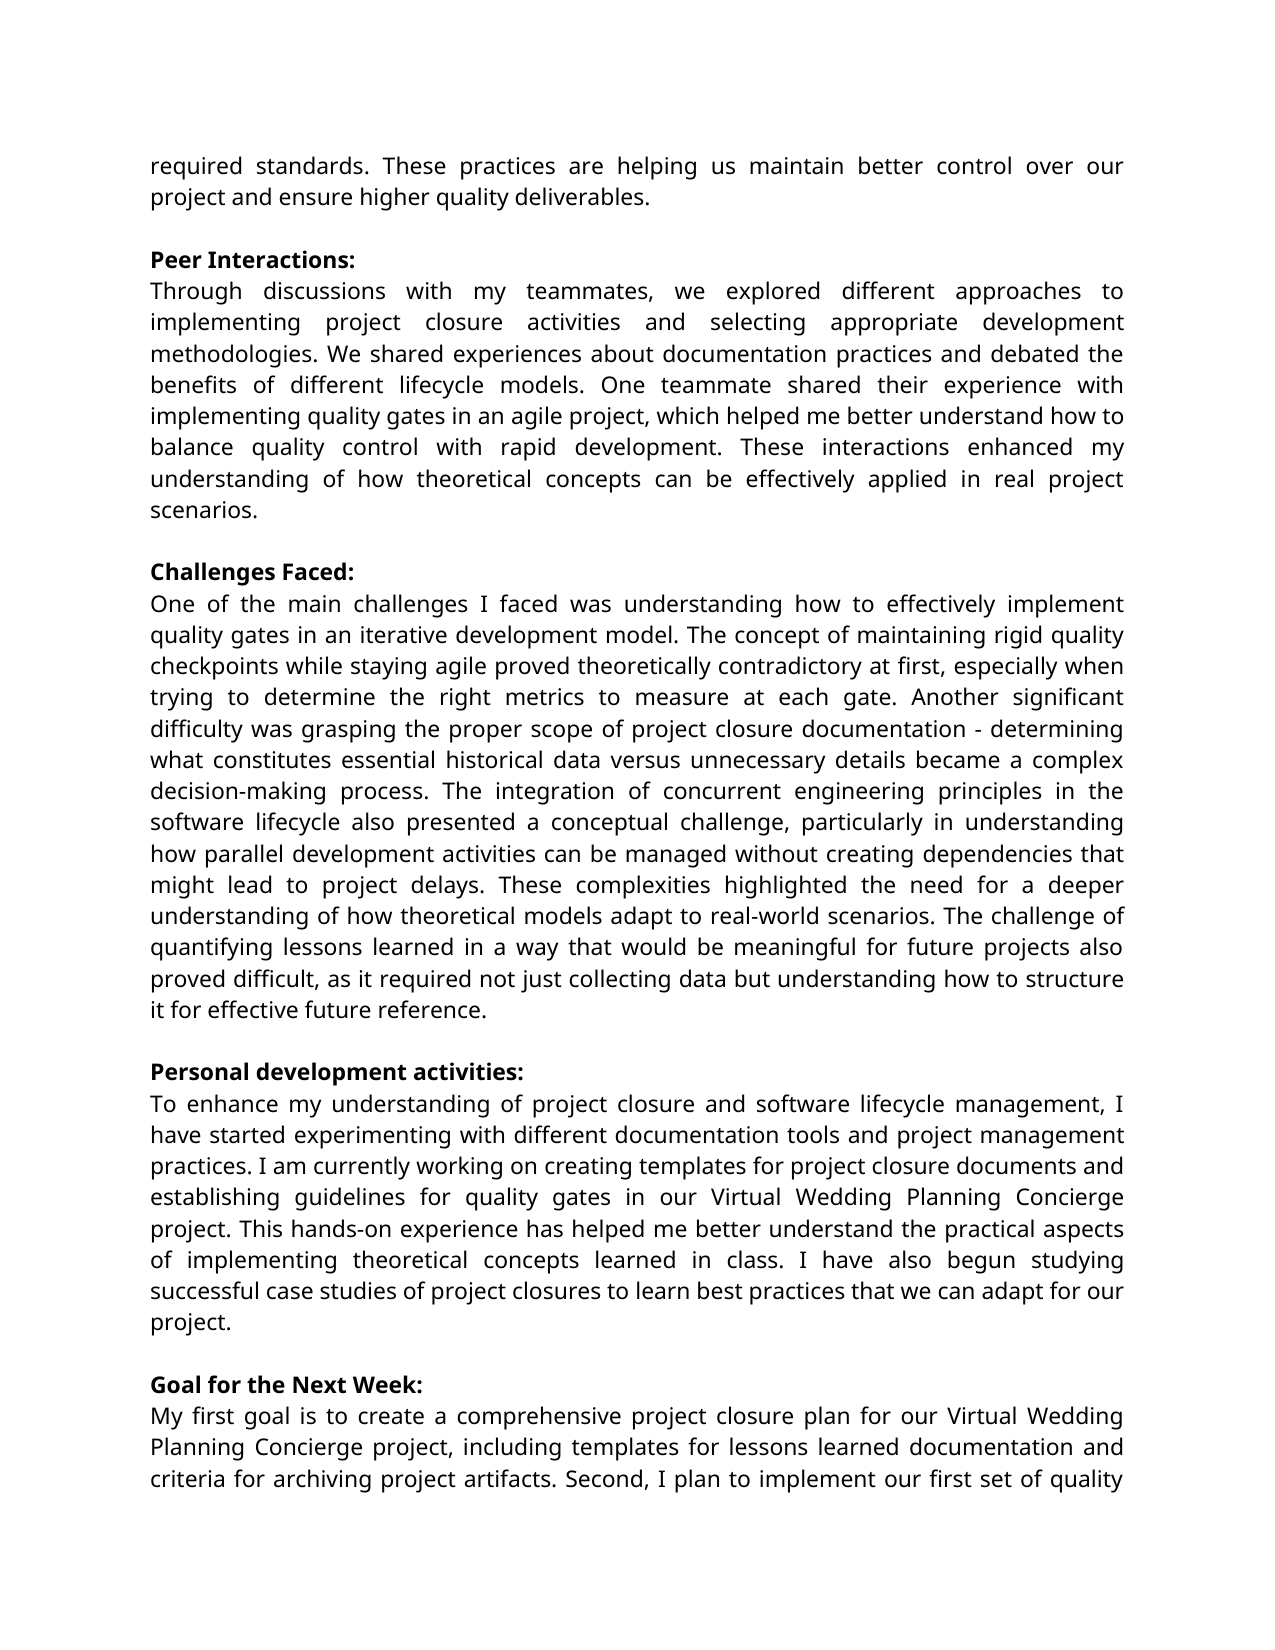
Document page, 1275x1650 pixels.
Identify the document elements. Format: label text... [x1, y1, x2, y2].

text To enhance my understanding of project closure and software lifecycle management, I have started experimenting with different documentation tools and project management practices. I am currently working on creating templates for project closure documents and establishing guidelines for quality gates in our Virtual Wedding Planning Concierge project. This hands-on experience has helped me better understand the practical aspects of implementing theoretical concepts learned in class. I have also begun studying successful case studies of project closures to learn best practices that we can adapt for our project. [150, 1087, 1125, 1337]
text Personal development activities: [150, 1056, 1125, 1087]
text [150, 1400, 1125, 1494]
text Challenges Faced: [150, 556, 1125, 587]
text Goal for the Next Week: [150, 1369, 1125, 1400]
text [150, 150, 1125, 212]
text Through discussions with my teammates, we explored different approaches to implementing project closure activities and selecting appropriate development methodologies. We shared experiences about documentation practices and debated the benefits of different lifecycle models. One teammate shared their experience with implementing quality gates in an agile project, which helped me better understand how to balance quality control with rapid development. These interactions enhanced my understanding of how theoretical concepts can be effectively applied in real project scenarios. [150, 275, 1125, 525]
text Peer Interactions: [150, 244, 1125, 275]
text One of the main challenges I faced was understanding how to effectively implement quality gates in an iterative development model. The concept of maintaining rigid quality checkpoints while staying agile proved theoretically contradictory at first, especially when trying to determine the right metrics to measure at each gate. Another significant difficulty was grasping the proper scope of project closure documentation - determining what constitutes essential historical data versus unnecessary details became a complex decision-making process. The integration of concurrent engineering principles in the software lifecycle also presented a conceptual challenge, particularly in understanding how parallel development activities can be managed without creating dependencies that might lead to project delays. These complexities highlighted the need for a deeper understanding of how theoretical models adapt to real-world scenarios. The challenge of quantifying lessons learned in a way that would be meaningful for future projects also proved difficult, as it required not just collecting data but understanding how to structure it for effective future reference. [150, 587, 1125, 1025]
